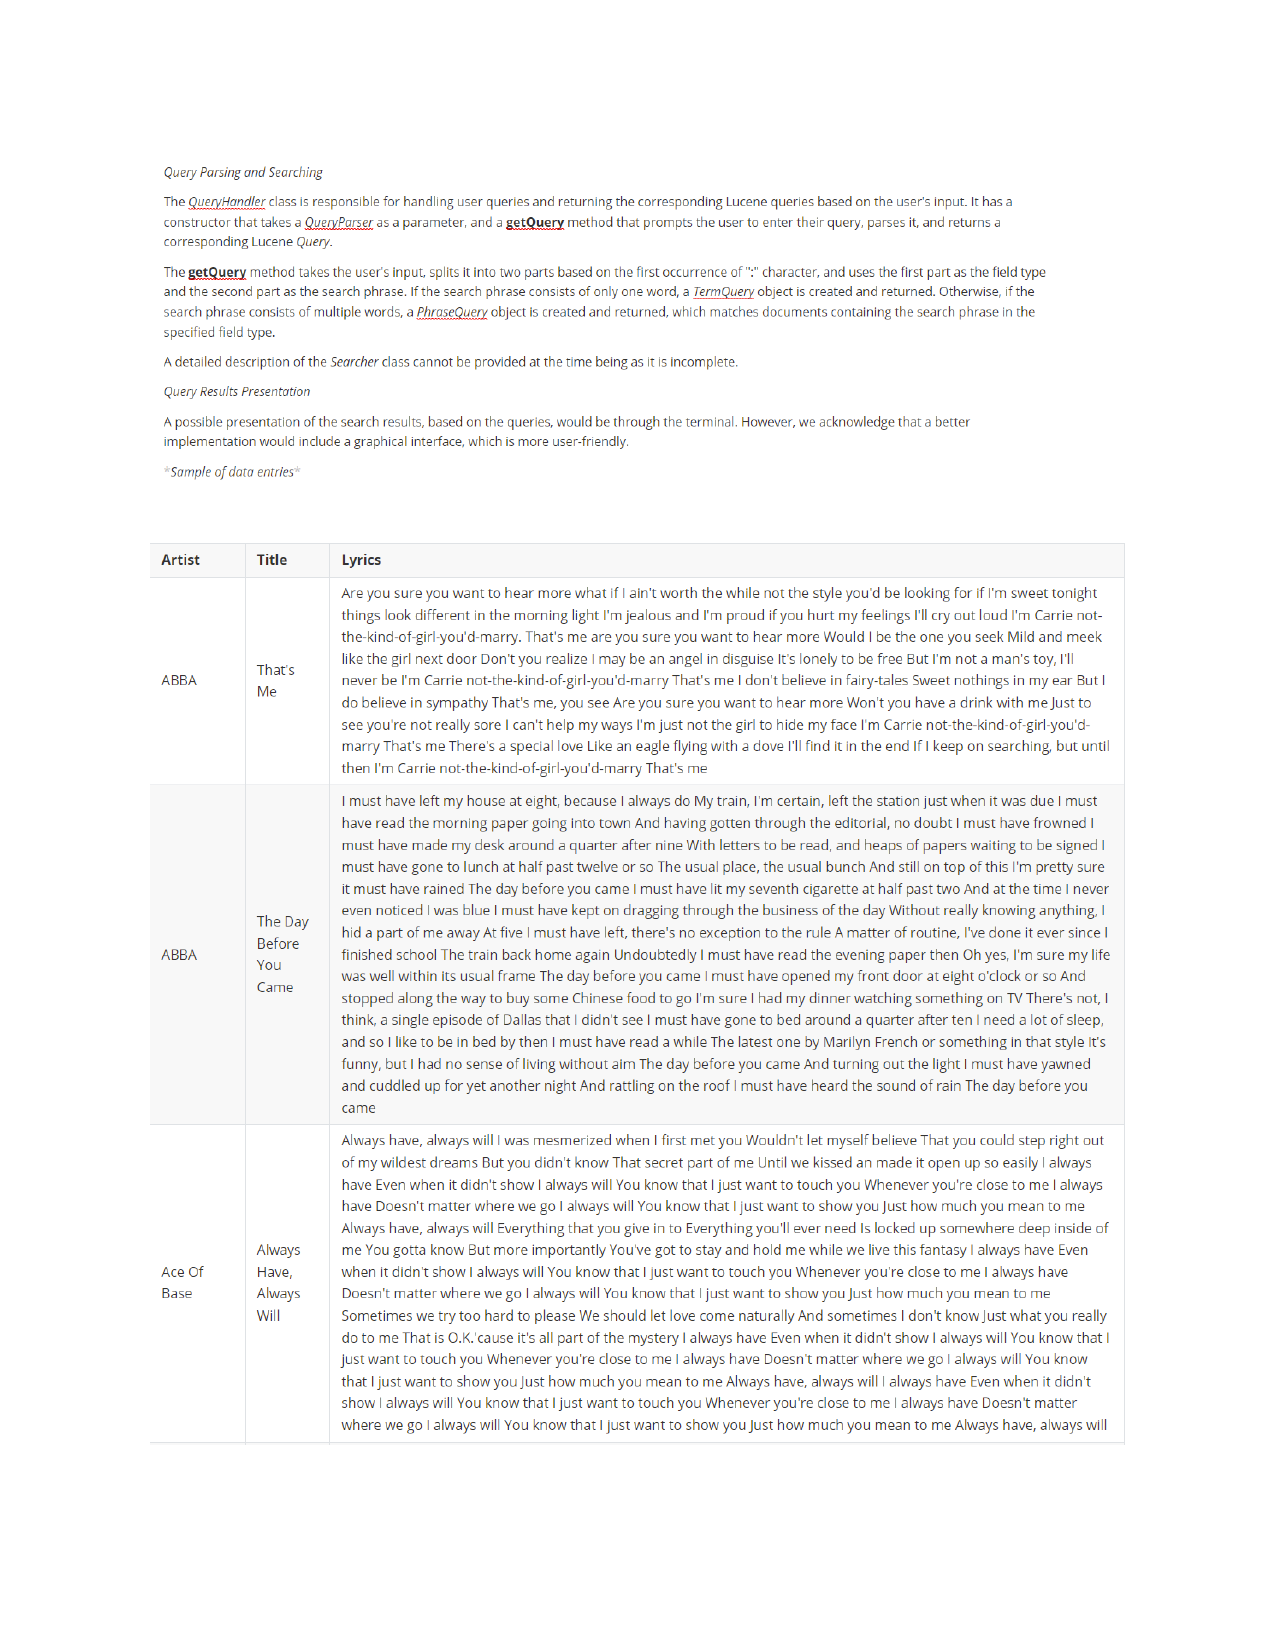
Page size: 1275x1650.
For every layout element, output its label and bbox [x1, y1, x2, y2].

picture [150, 150, 1125, 519]
picture [150, 537, 1125, 1445]
